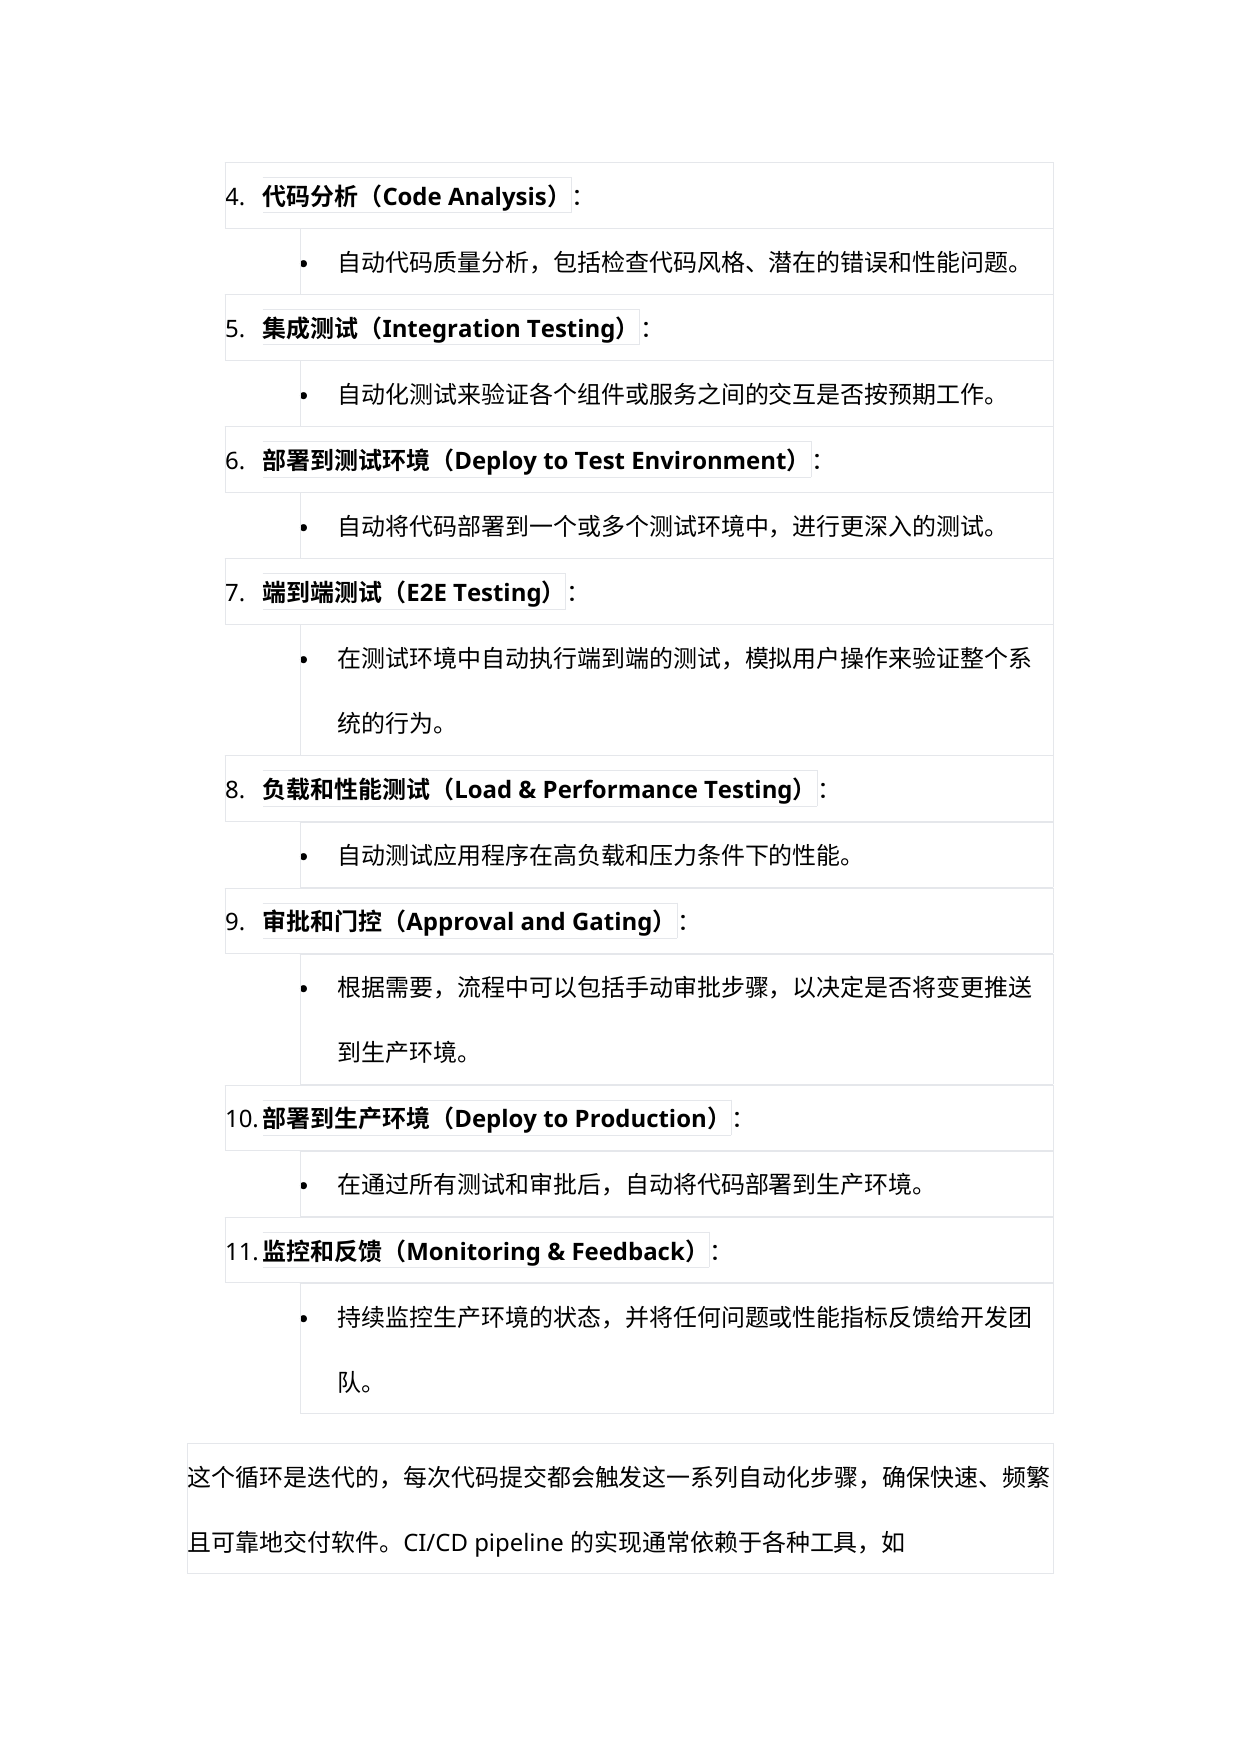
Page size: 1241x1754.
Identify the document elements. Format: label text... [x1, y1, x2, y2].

list 部署到测试环境（Deploy to Test Environment）： [226, 427, 1053, 492]
list 根据需要，流程中可以包括手动审批步骤，以决定是否将变更推送到生产环境。 [301, 955, 1053, 1084]
list 在测试环境中自动执行端到端的测试，模拟用户操作来验证整个系统的行为。 [301, 625, 1053, 755]
list 自动将代码部署到一个或多个测试环境中，进行更深入的测试。 [301, 493, 1053, 558]
list 自动代码质量分析，包括检查代码风格、潜在的错误和性能问题。 [301, 229, 1053, 294]
list 集成测试（Integration Testing）： [226, 295, 1053, 360]
list 自动化测试来验证各个组件或服务之间的交互是否按预期工作。 [301, 361, 1053, 426]
list 自动测试应用程序在高负载和压力条件下的性能。 [301, 823, 1053, 887]
list 代码分析（Code Analysis）： [226, 163, 1053, 228]
list 在通过所有测试和审批后，自动将代码部署到生产环境。 [301, 1152, 1053, 1216]
list 负载和性能测试（Load & Performance Testing）： [226, 756, 1053, 821]
list 监控和反馈（Monitoring & Feedback）： [226, 1218, 1053, 1282]
list 审批和门控（Approval and Gating）： [226, 889, 1053, 953]
list 持续监控生产环境的状态，并将任何问题或性能指标反馈给开发团队。 [301, 1284, 1053, 1413]
list 部署到生产环境（Deploy to Production）： [226, 1086, 1053, 1150]
list 端到端测试（E2E Testing）： [226, 559, 1053, 624]
